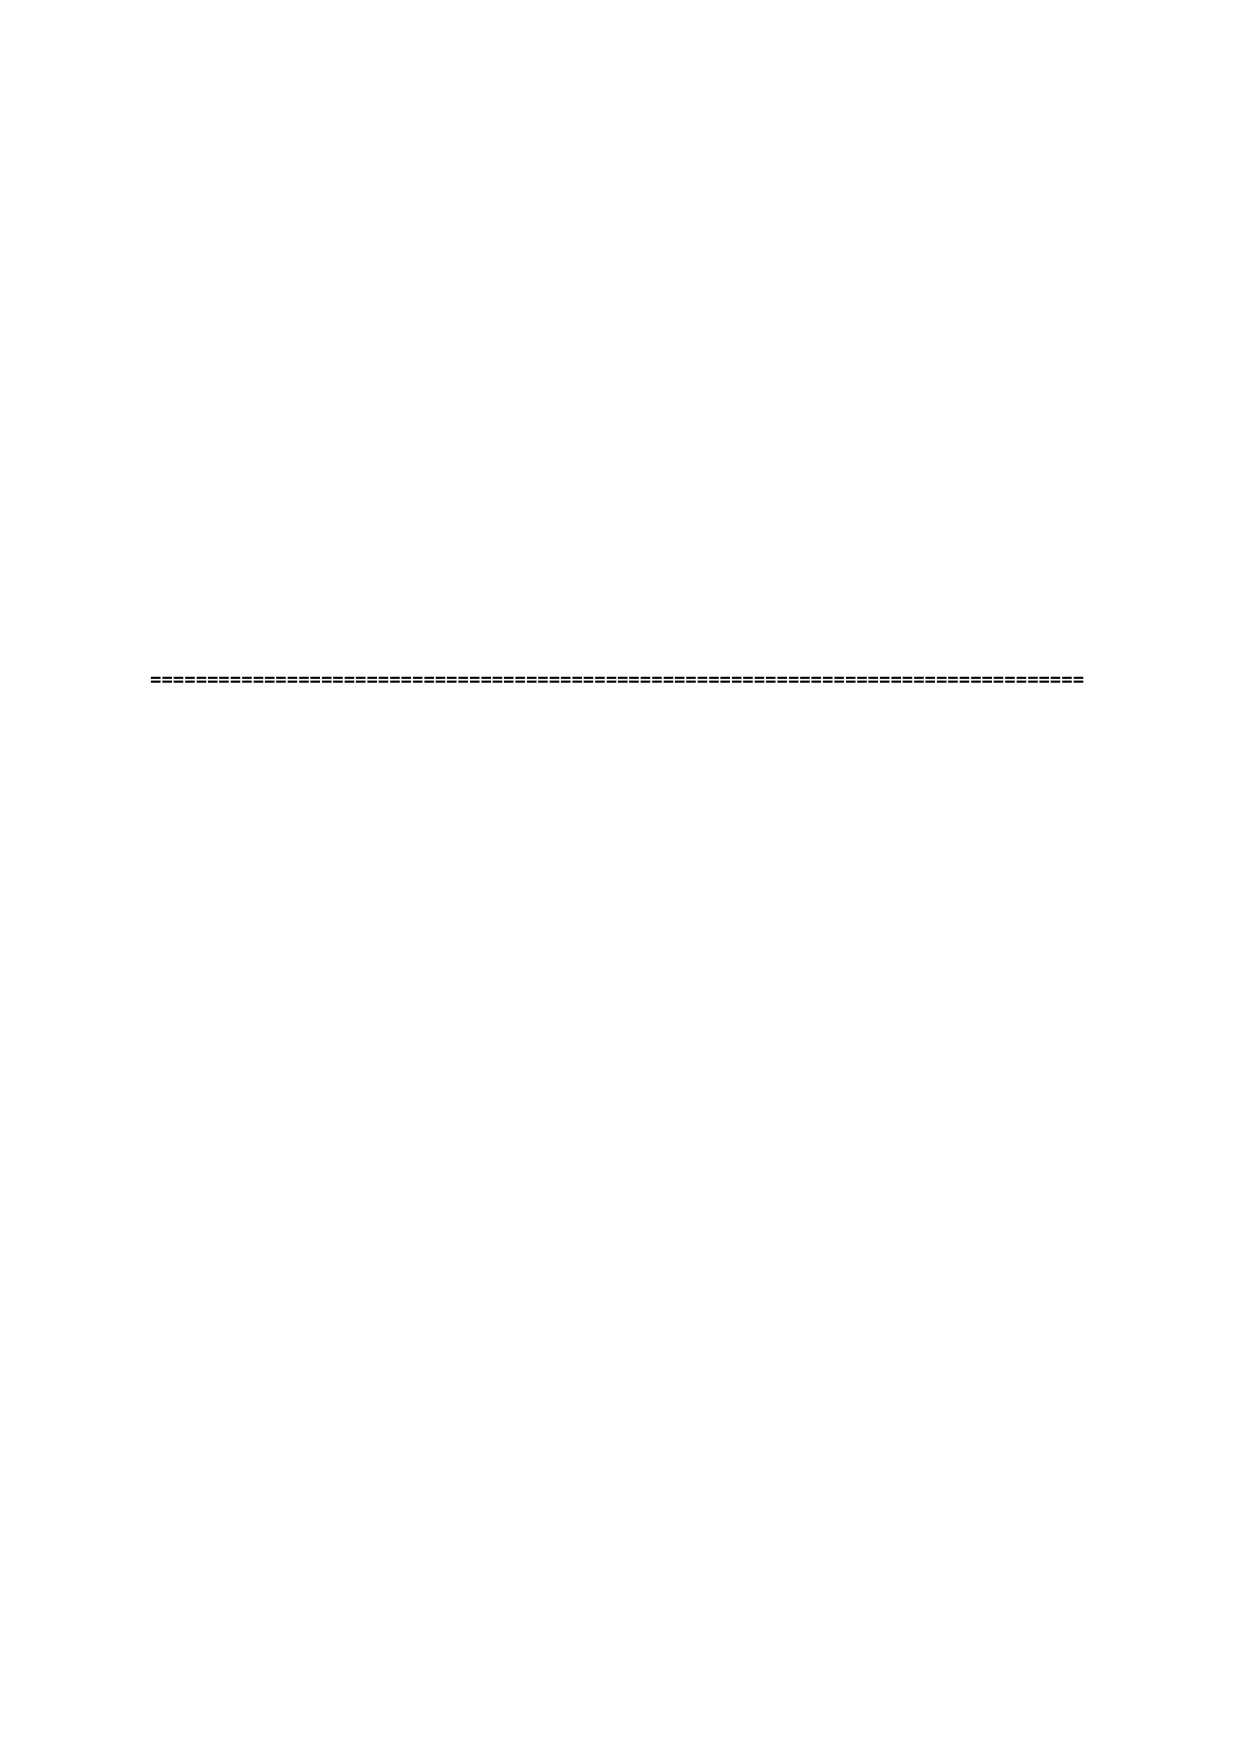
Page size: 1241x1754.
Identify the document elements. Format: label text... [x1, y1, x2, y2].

text ================================================================================== [150, 666, 1090, 694]
